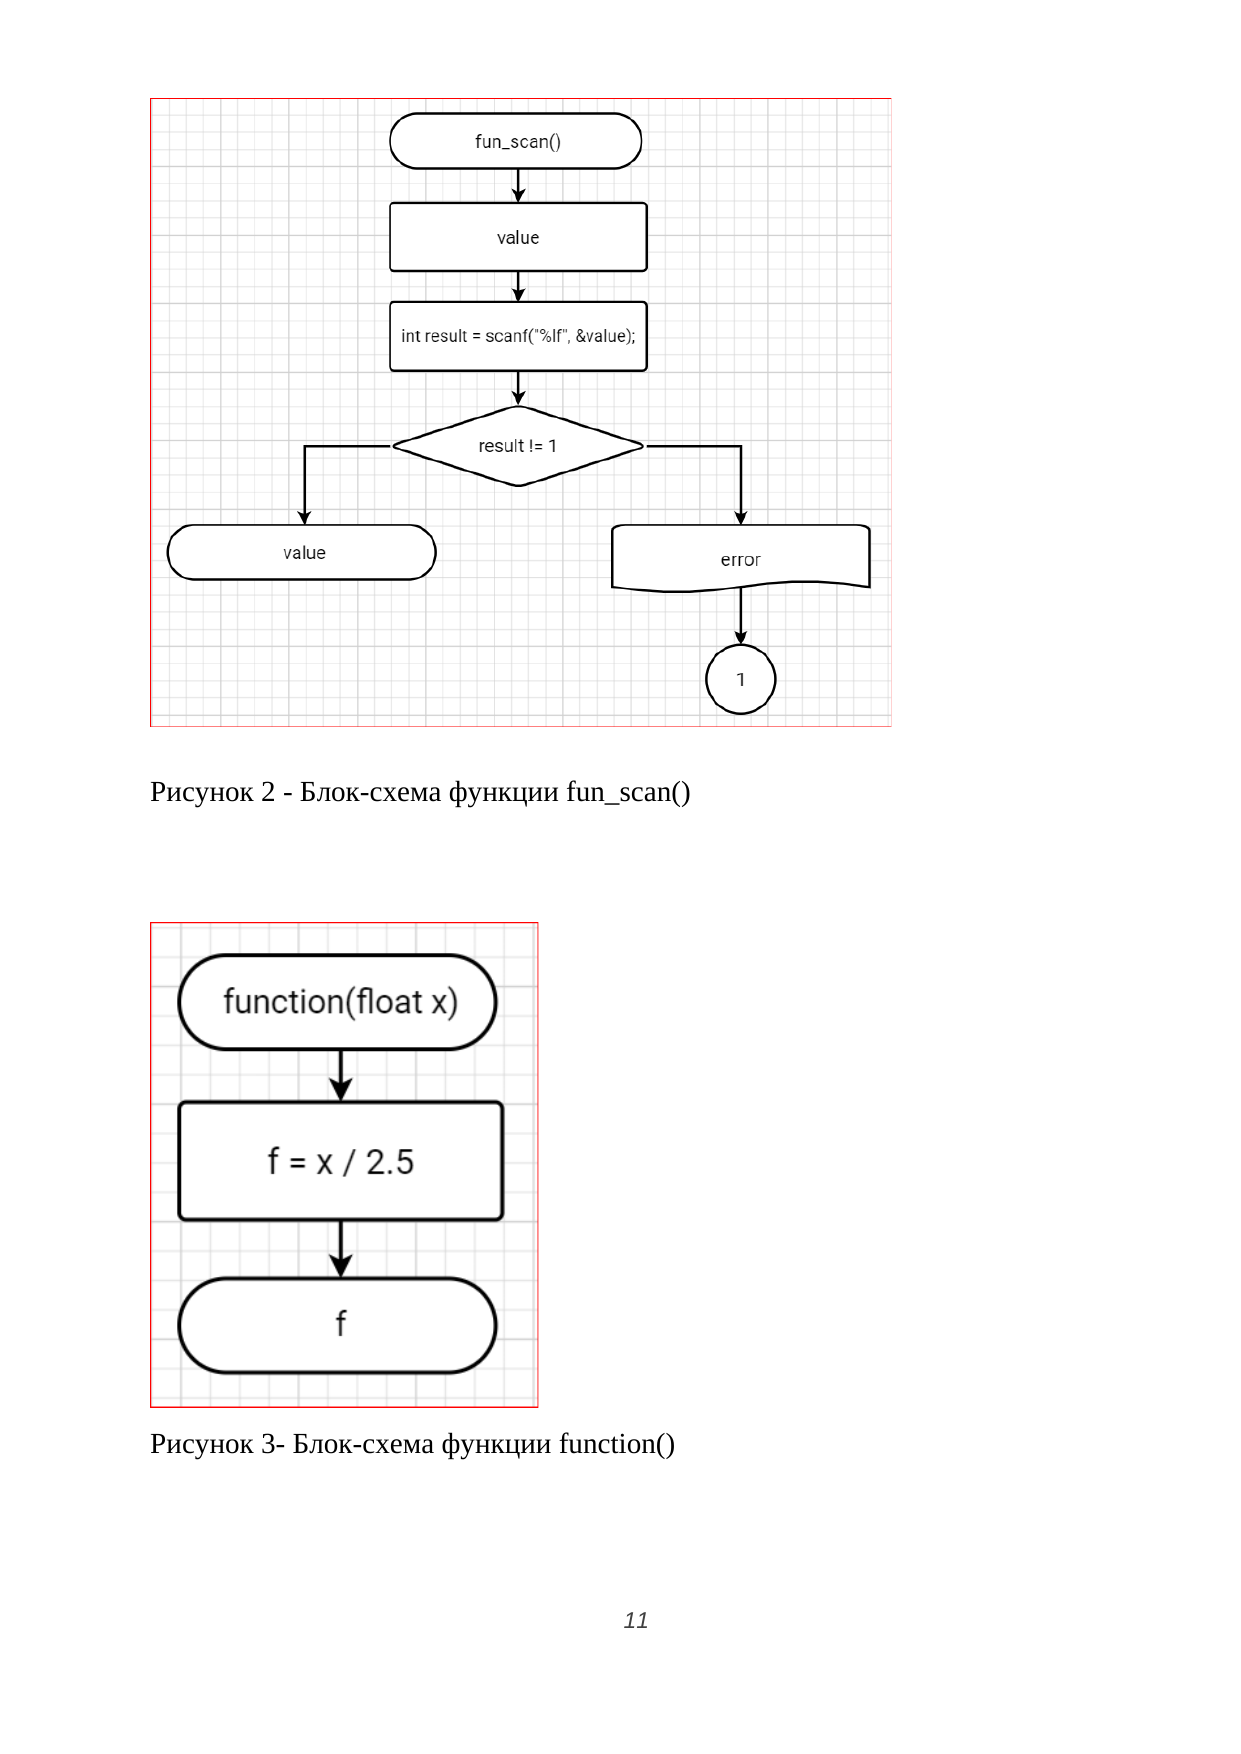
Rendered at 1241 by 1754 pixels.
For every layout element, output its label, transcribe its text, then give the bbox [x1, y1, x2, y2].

text Рисунок 2 - Блок-схема функции fun_scan() [150, 774, 1124, 807]
picture [150, 922, 539, 1408]
text Рисунок 3- Блок-схема функции function() [150, 1426, 1124, 1460]
picture [150, 98, 892, 727]
